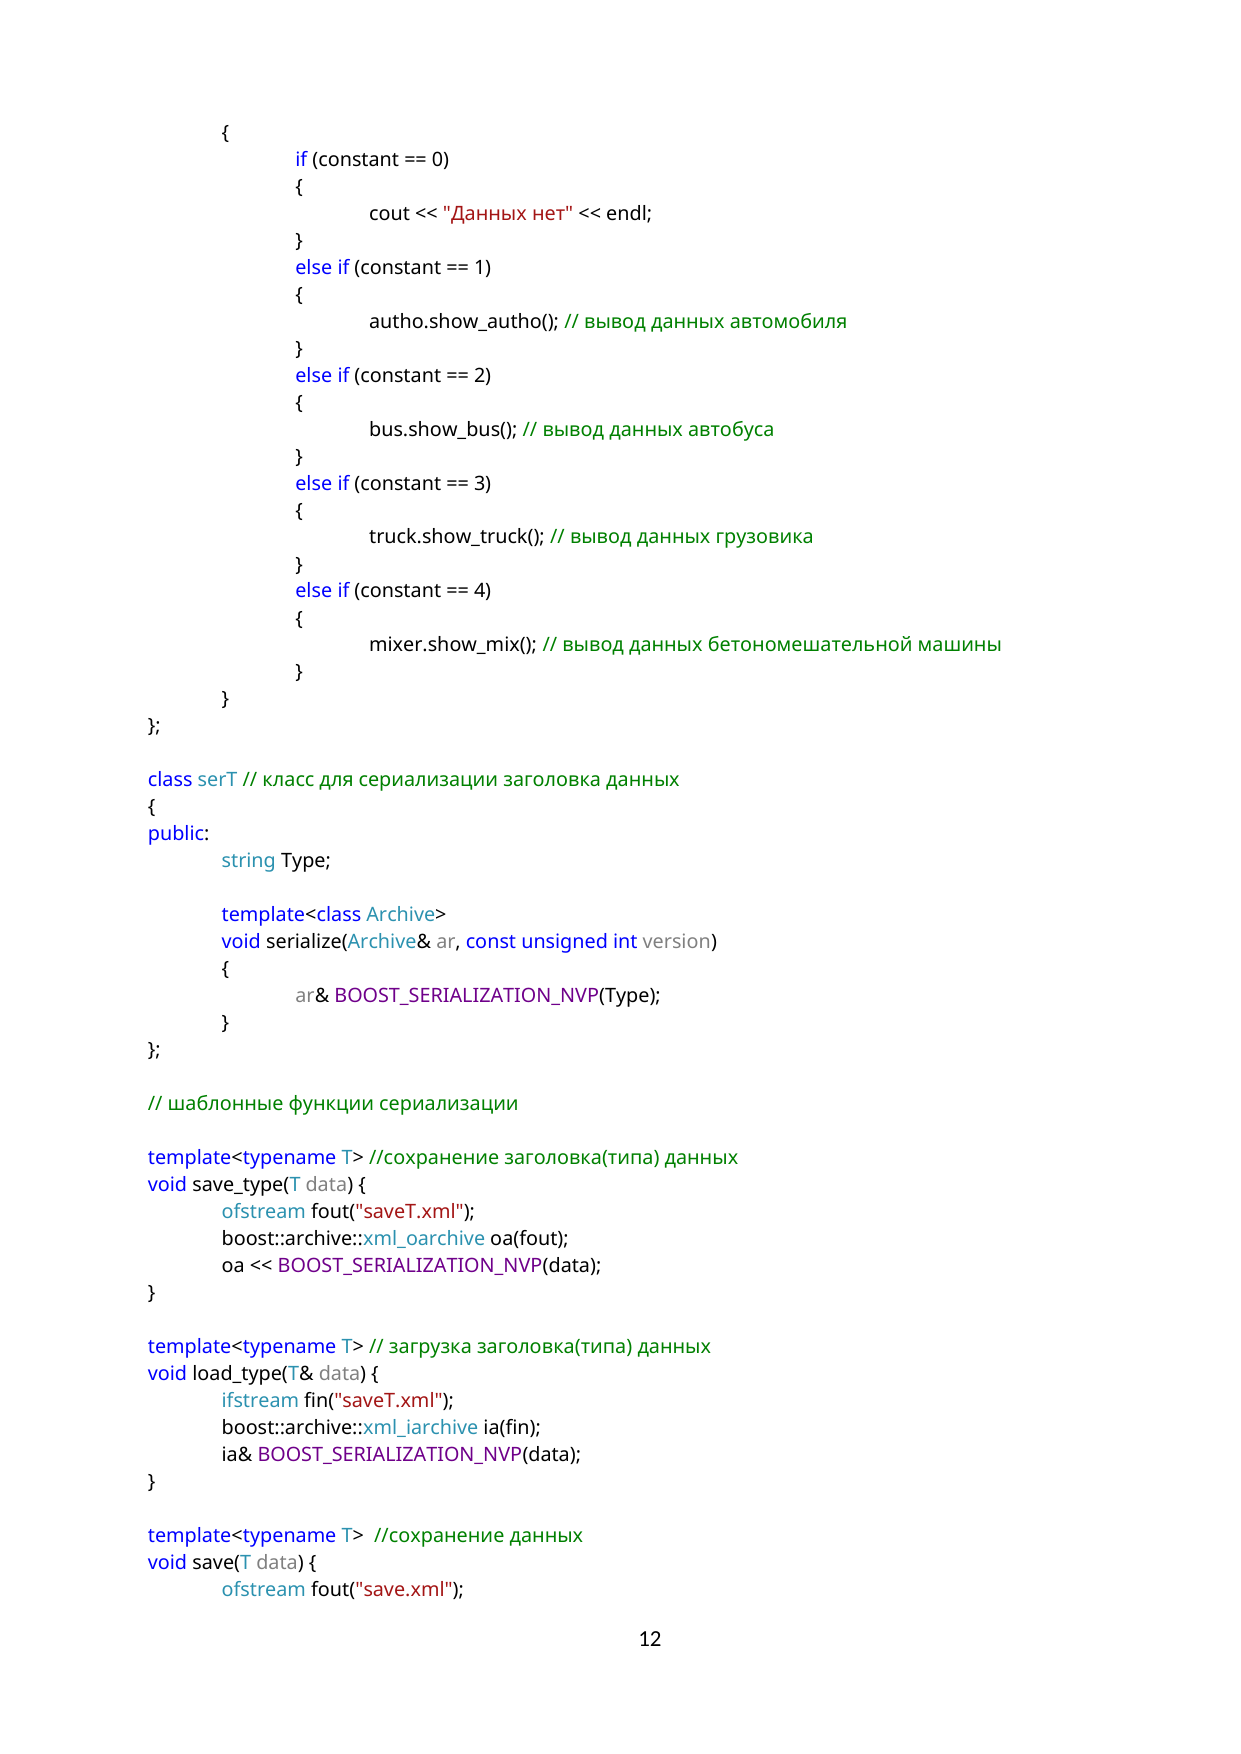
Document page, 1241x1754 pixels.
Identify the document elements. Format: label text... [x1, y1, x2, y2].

text { [148, 172, 1152, 199]
text }; [148, 712, 1152, 739]
text if (constant == 0) [148, 145, 1152, 172]
text else if (constant == 4) [148, 577, 1152, 604]
text else if (constant == 3) [148, 469, 1152, 496]
text // шаблонные функции сериализации [148, 1089, 1152, 1116]
text } [148, 226, 1152, 253]
text } [148, 442, 1152, 469]
text ofstream fout("saveT.xml"); [148, 1197, 1152, 1224]
text } [148, 334, 1152, 361]
text boost::archive::xml_oarchive oa(fout); [148, 1224, 1152, 1251]
text } [148, 1008, 1152, 1035]
text ar& BOOST_SERIALIZATION_NVP(Type); [148, 981, 1152, 1008]
text } [148, 685, 1152, 712]
text autho.show_autho(); // вывод данных автомобиля [148, 307, 1152, 334]
text void save(T data) { [148, 1548, 1152, 1575]
text else if (constant == 2) [148, 361, 1152, 388]
text oa << BOOST_SERIALIZATION_NVP(data); [148, 1251, 1152, 1278]
text { [148, 388, 1152, 415]
text truck.show_truck(); // вывод данных грузовика [148, 523, 1152, 550]
text { [148, 280, 1152, 307]
text void serialize(Archive& ar, const unsigned int version) [148, 927, 1152, 954]
text cout << "Данных нет" << endl; [148, 199, 1152, 226]
text bus.show_bus(); // вывод данных автобуса [148, 415, 1152, 442]
text ia& BOOST_SERIALIZATION_NVP(data); [148, 1440, 1152, 1467]
text else if (constant == 1) [148, 253, 1152, 280]
text ofstream fout("save.xml"); [148, 1575, 1152, 1602]
text { [148, 793, 1152, 819]
text template<class Archive> [148, 901, 1152, 927]
text string Type; [148, 847, 1152, 873]
text }; [148, 1035, 1152, 1062]
text template<typename T> //сохранение заголовка(типа) данных [148, 1143, 1152, 1170]
text { [148, 954, 1152, 981]
text template<typename T> //сохранение данных [148, 1521, 1152, 1548]
text } [148, 550, 1152, 577]
text { [148, 118, 1152, 145]
text ifstream fin("saveT.xml"); [148, 1386, 1152, 1413]
text mixer.show_mix(); // вывод данных бетономешательной машины [148, 631, 1152, 658]
text void save_type(T data) { [148, 1170, 1152, 1197]
text template<typename T> // загрузка заголовка(типа) данных [148, 1332, 1152, 1359]
text } [148, 1467, 1152, 1494]
text } [148, 658, 1152, 685]
text class serT // класс для сериализации заголовка данных [148, 766, 1152, 793]
text } [148, 1278, 1152, 1305]
text void load_type(T& data) { [148, 1359, 1152, 1386]
text public: [148, 819, 1152, 847]
text { [148, 604, 1152, 631]
text boost::archive::xml_iarchive ia(fin); [148, 1413, 1152, 1440]
text { [148, 496, 1152, 523]
